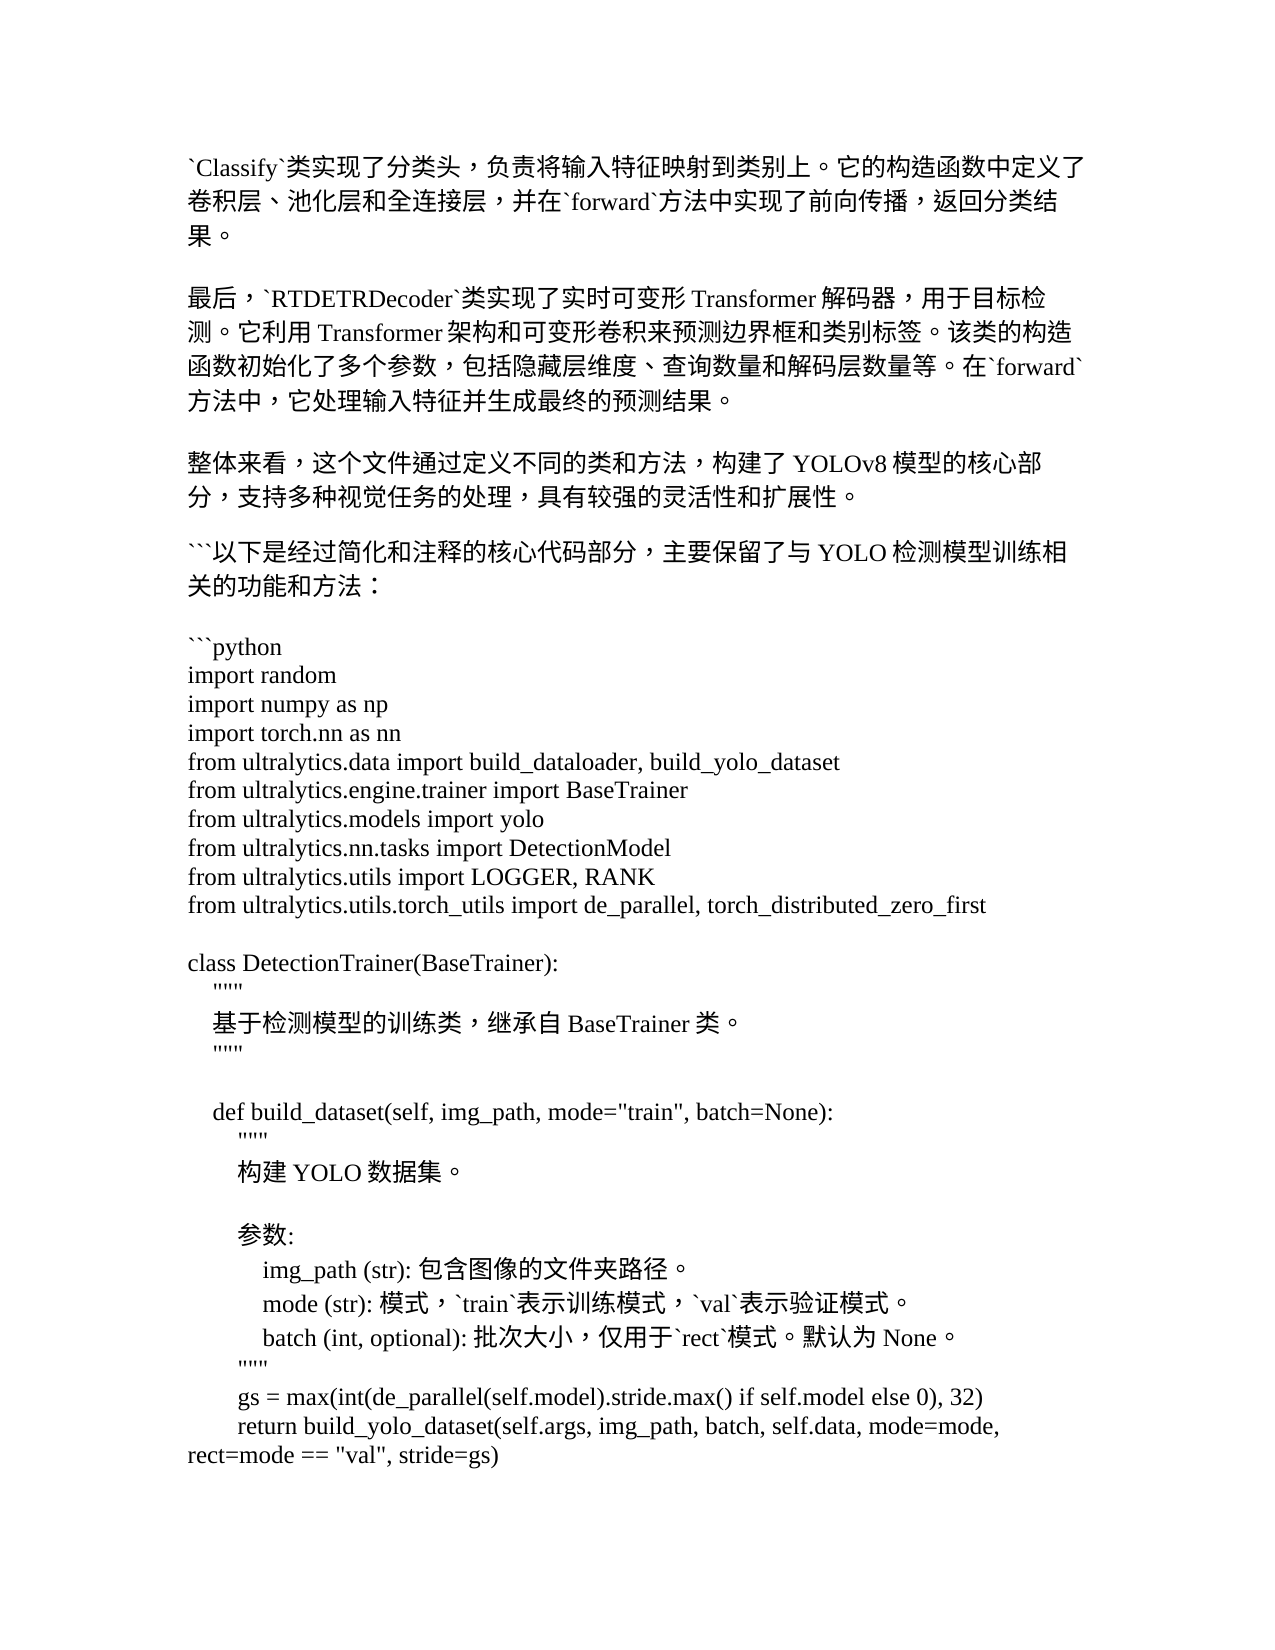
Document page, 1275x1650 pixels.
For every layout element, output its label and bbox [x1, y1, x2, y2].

text [187, 150, 1087, 514]
text [187, 535, 1087, 1497]
